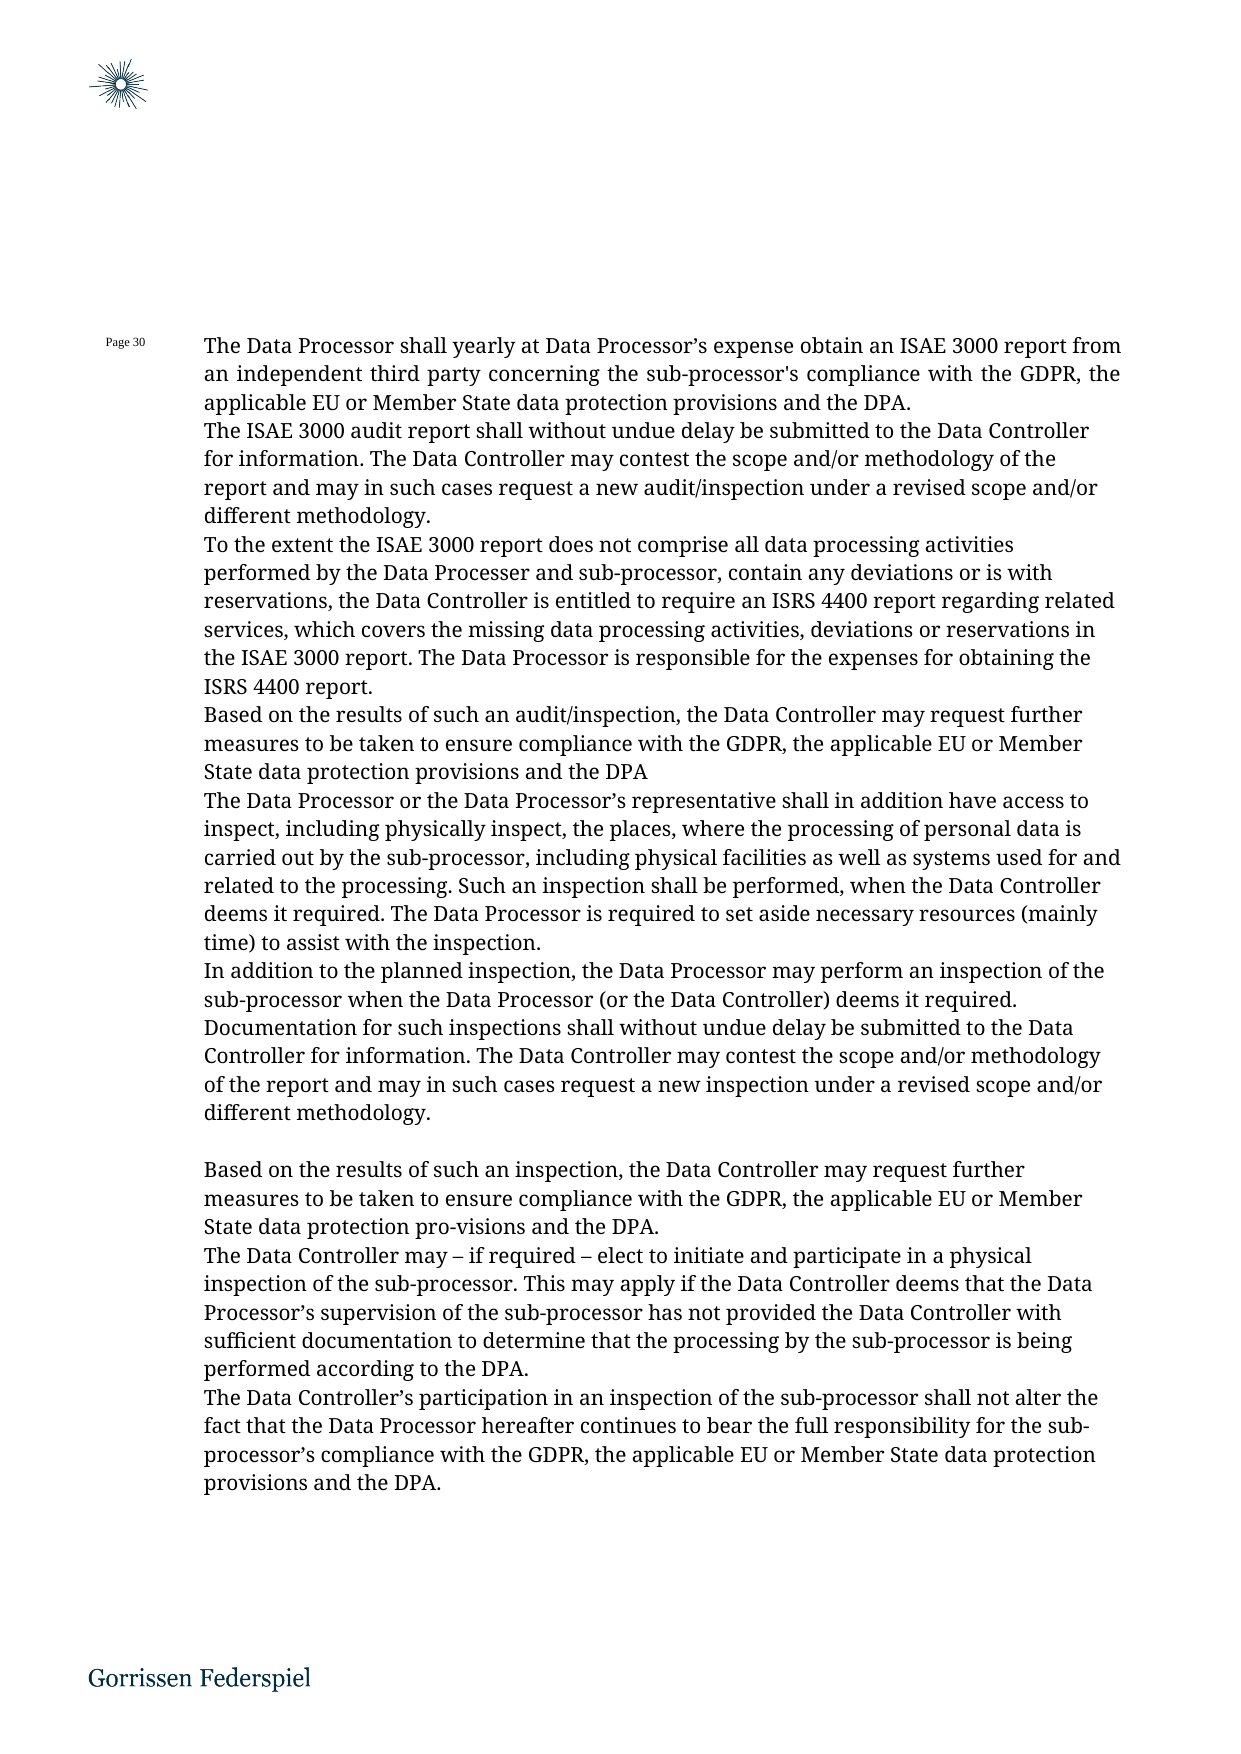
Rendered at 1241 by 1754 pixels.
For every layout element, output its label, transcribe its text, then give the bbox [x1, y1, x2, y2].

text The Data Controller may – if required – elect to initiate and participate in a physical inspection of the sub-processor. This may apply if the Data Controller deems that the Data Processor’s supervision of the sub-processor has not provided the Data Controller with sufficient documentation to determine that the processing by the sub-processor is being performed according to the DPA. [204, 1241, 1122, 1383]
text Documentation for such inspections shall without undue delay be submitted to the Data Controller for information. The Data Controller may contest the scope and/or methodology of the report and may in such cases request a new inspection under a revised scope and/or different methodology. [204, 1013, 1122, 1127]
text To the extent the ISAE 3000 report does not comprise all data processing activities performed by the Data Processer and sub-processor, contain any deviations or is with reservations, the Data Controller is entitled to require an ISRS 4400 report regarding related services, which covers the missing data processing activities, deviations or reservations in the ISAE 3000 report. The Data Processor is responsible for the expenses for obtaining the ISRS 4400 report. [204, 530, 1122, 700]
text The Data Processor or the Data Processor’s representative shall in addition have access to inspect, including physically inspect, the places, where the processing of personal data is carried out by the sub-processor, including physical facilities as well as systems used for and related to the processing. Such an inspection shall be performed, when the Data Controller deems it required. The Data Processor is required to set aside necessary resources (mainly time) to assist with the inspection. [204, 786, 1122, 956]
picture [88, 1667, 311, 1692]
text Based on the results of such an audit/inspection, the Data Controller may request further measures to be taken to ensure compliance with the GDPR, the applicable EU or Member State data protection provisions and the DPA [204, 700, 1122, 786]
text The Data Controller’s participation in an inspection of the sub-processor shall not alter the fact that the Data Processor hereafter continues to bear the full responsibility for the sub-processor’s compliance with the GDPR, the applicable EU or Member State data protection provisions and the DPA. [204, 1383, 1122, 1497]
text The Data Processor shall yearly at Data Processor’s expense obtain an ISAE 3000 report from an independent third party concerning the sub-processor's compliance with the GDPR, the applicable EU or Member State data protection provisions and the DPA. [204, 331, 1122, 416]
text Based on the results of such an inspection, the Data Controller may request further measures to be taken to ensure compliance with the GDPR, the applicable EU or Member State data protection pro-visions and the DPA. [204, 1155, 1122, 1241]
text The ISAE 3000 audit report shall without undue delay be submitted to the Data Controller for information. The Data Controller may contest the scope and/or methodology of the report and may in such cases request a new audit/inspection under a revised scope and/or different methodology. [204, 416, 1122, 530]
picture [88, 59, 148, 109]
text In addition to the planned inspection, the Data Processor may perform an inspection of the sub-processor when the Data Processor (or the Data Controller) deems it required. [204, 956, 1122, 1013]
